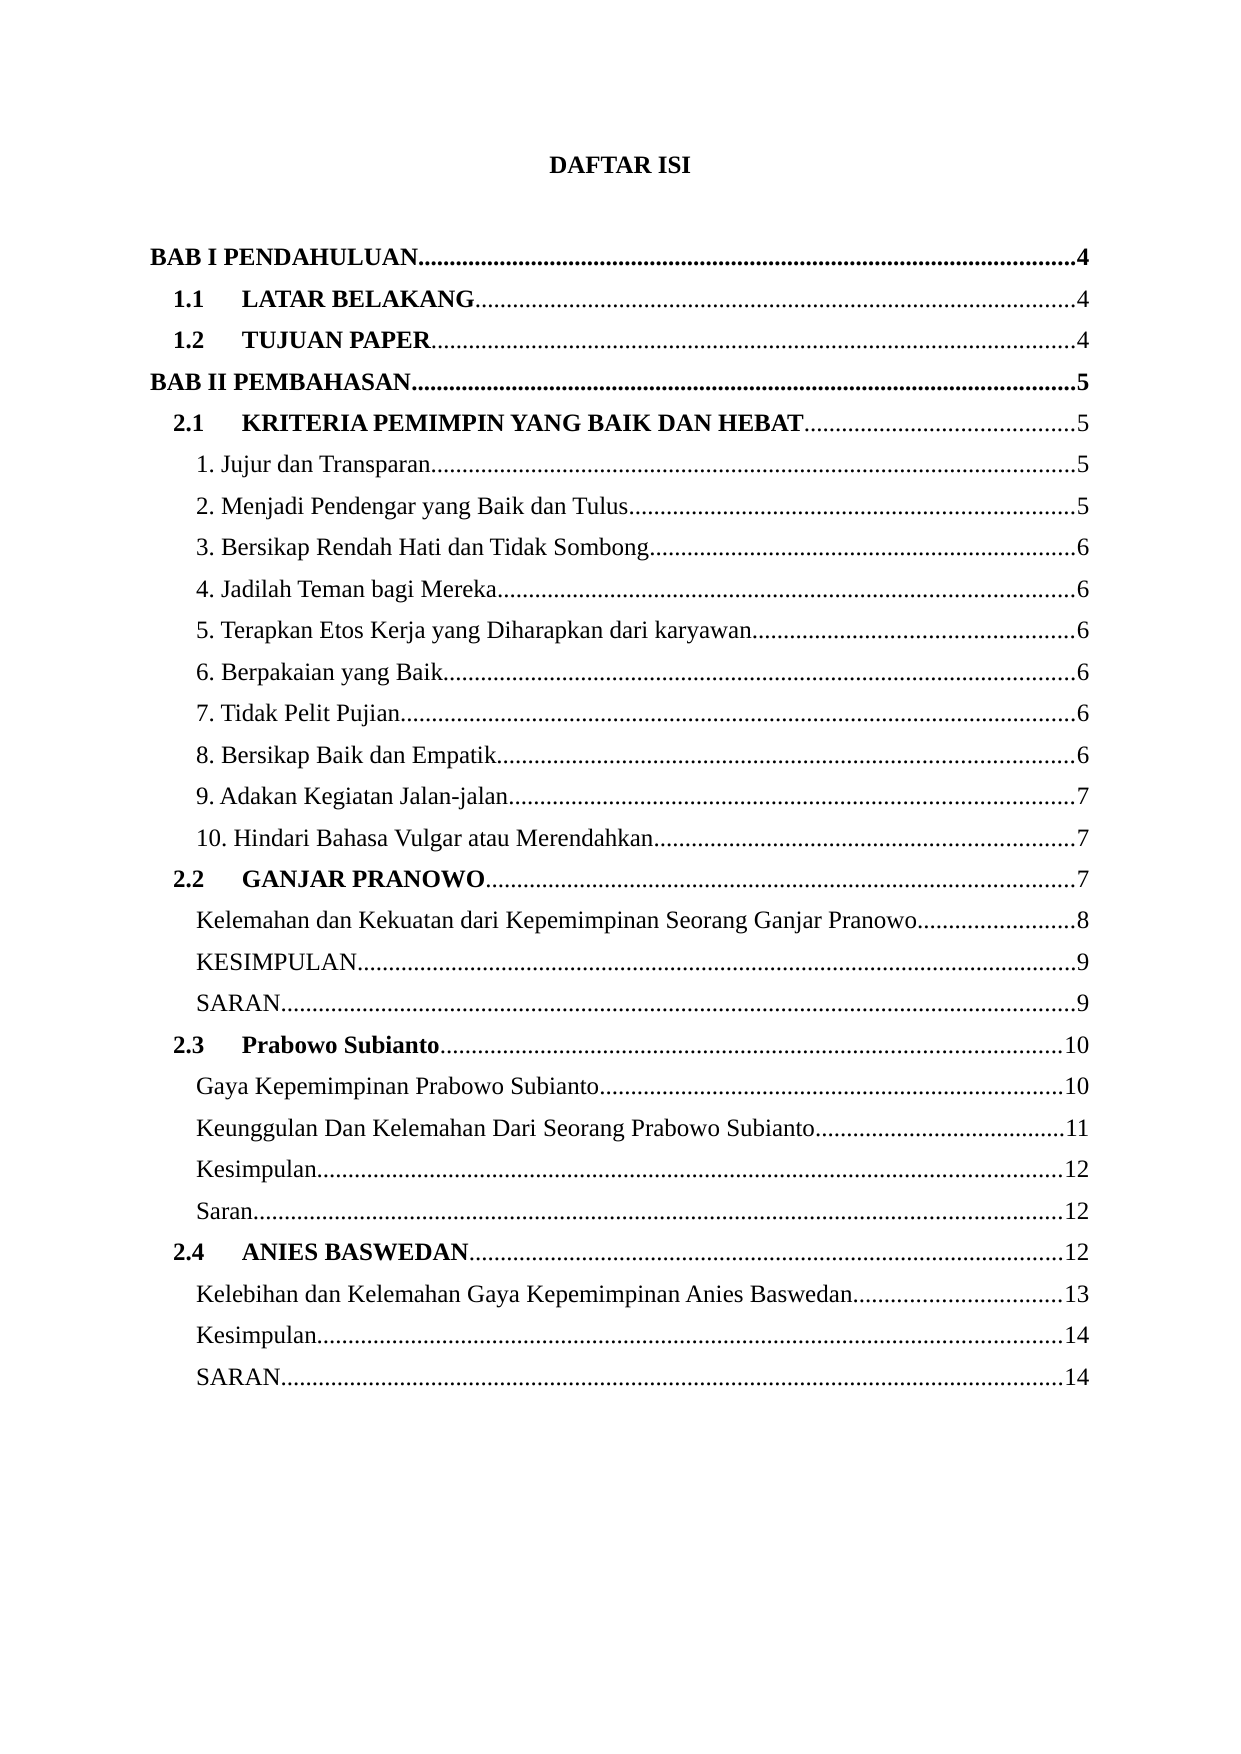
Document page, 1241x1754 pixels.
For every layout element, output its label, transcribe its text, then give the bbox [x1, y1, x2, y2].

text DAFTAR ISI [150, 150, 1090, 179]
